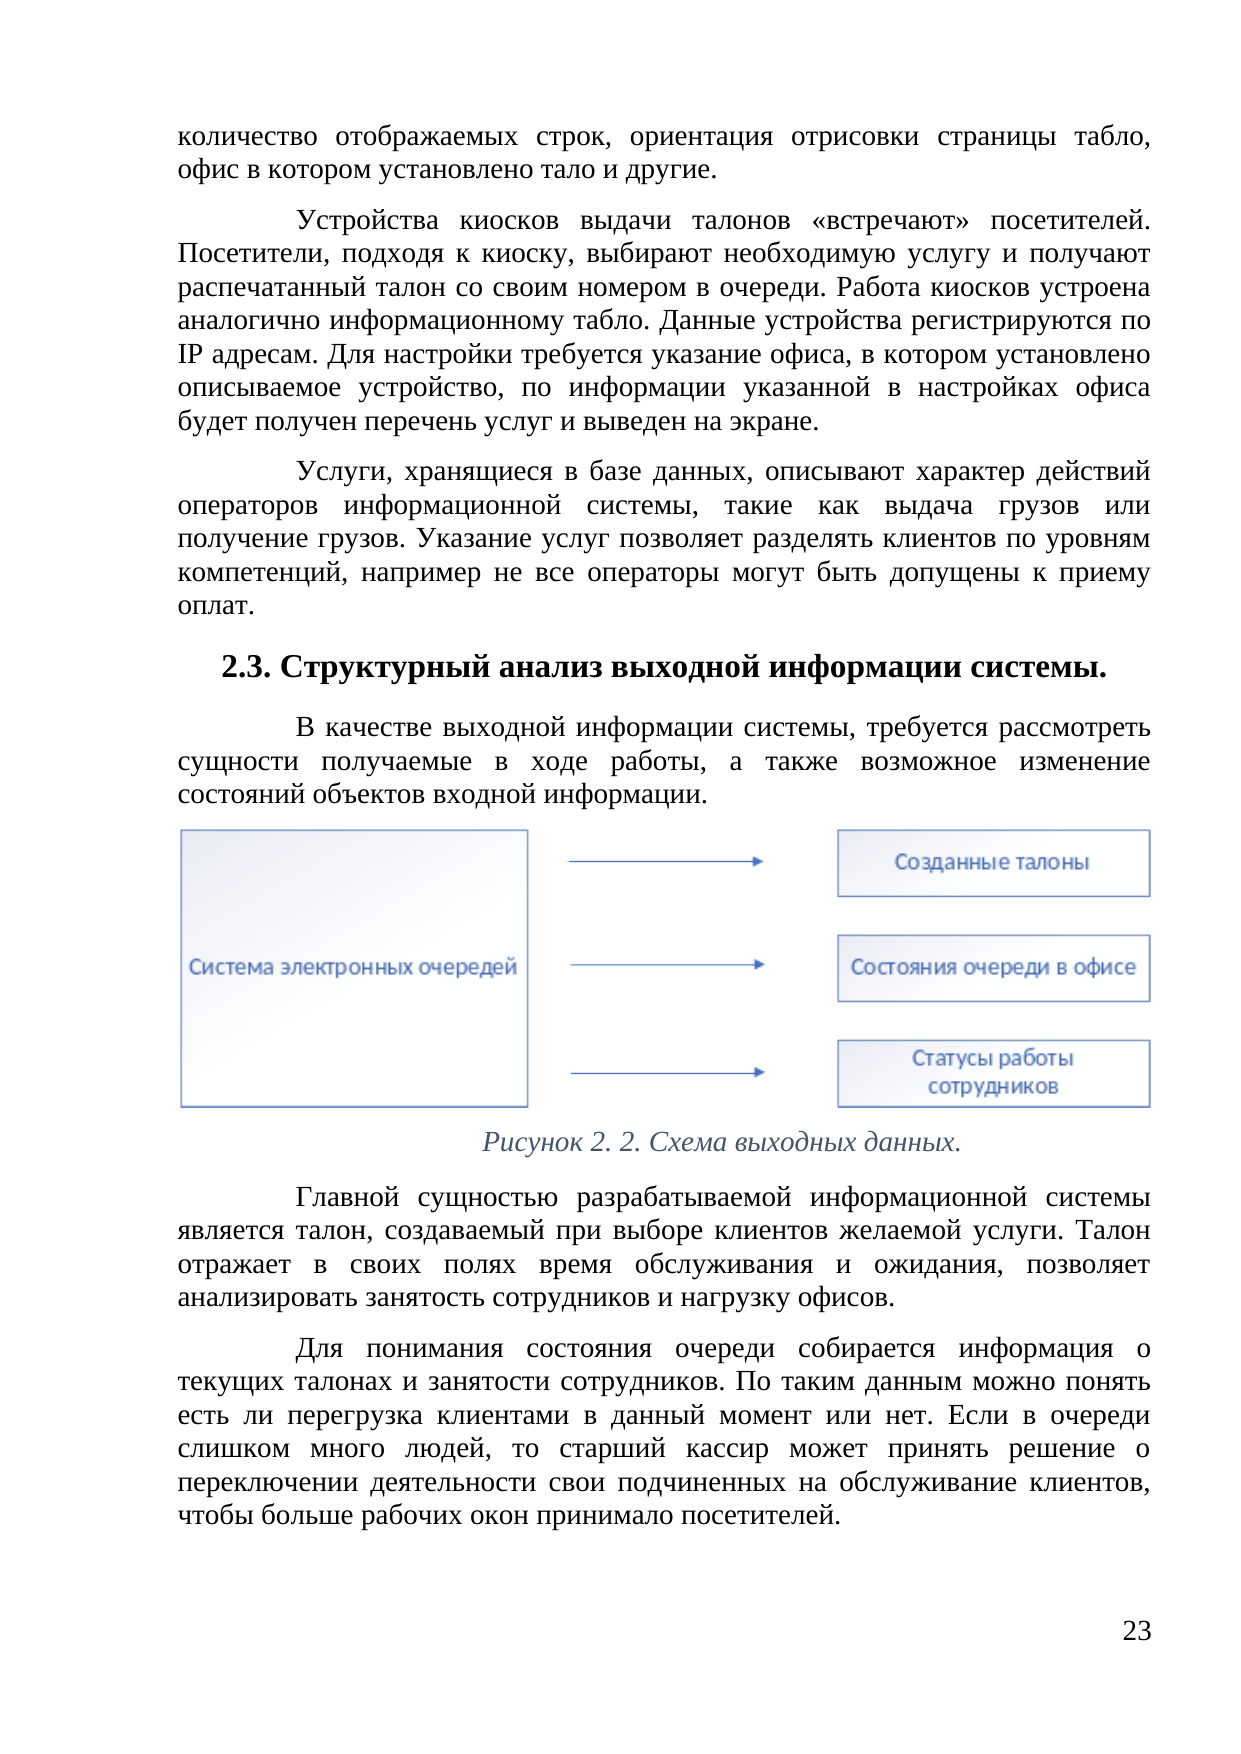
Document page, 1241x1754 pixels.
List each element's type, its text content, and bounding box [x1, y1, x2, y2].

subtitle Структурный анализ выходной информации системы. [177, 646, 1152, 684]
text Для понимания состояния очереди собирается информация о текущих талонах и занятости сотрудников. По таким данным можно понять есть ли перегрузка клиентами в данный момент или нет. Если в очереди слишком много людей, то старший кассир может принять решение о переключении деятельности свои подчиненных на обслуживание клиентов, чтобы больше рабочих окон принимало посетителей. [177, 1330, 1152, 1531]
text Главной сущностью разрабатываемой информационной системы является талон, создаваемый при выборе клиентов желаемой услуги. Талон отражает в своих полях время обслуживания и ожидания, позволяет анализировать занятость сотрудников и нагрузку офисов. [177, 1179, 1152, 1313]
text В качестве выходной информации системы, требуется рассмотреть сущности получаемые в ходе работы, а также возможное изменение состояний объектов входной информации. [177, 709, 1152, 810]
text Устройства киосков выдачи талонов «встречают» посетителей. Посетители, подходя к киоску, выбирают необходимую услугу и получают распечатанный талон со своим номером в очереди. Работа киосков устроена аналогично информационному табло. Данные устройства регистрируются по IP адресам. Для настройки требуется указание офиса, в котором установлено описываемое устройство, по информации указанной в настройках офиса будет получен перечень услуг и выведен на экране. [177, 202, 1152, 437]
text Услуги, хранящиеся в базе данных, описывают характер действий операторов информационной системы, такие как выдача грузов или получение грузов. Указание услуг позволяет разделять клиентов по уровням компетенций, например не все операторы могут быть допущены к приему оплат. [177, 453, 1152, 621]
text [177, 118, 1152, 185]
text Рисунок 2. 2. Схема выходных данных. [177, 1124, 1152, 1158]
